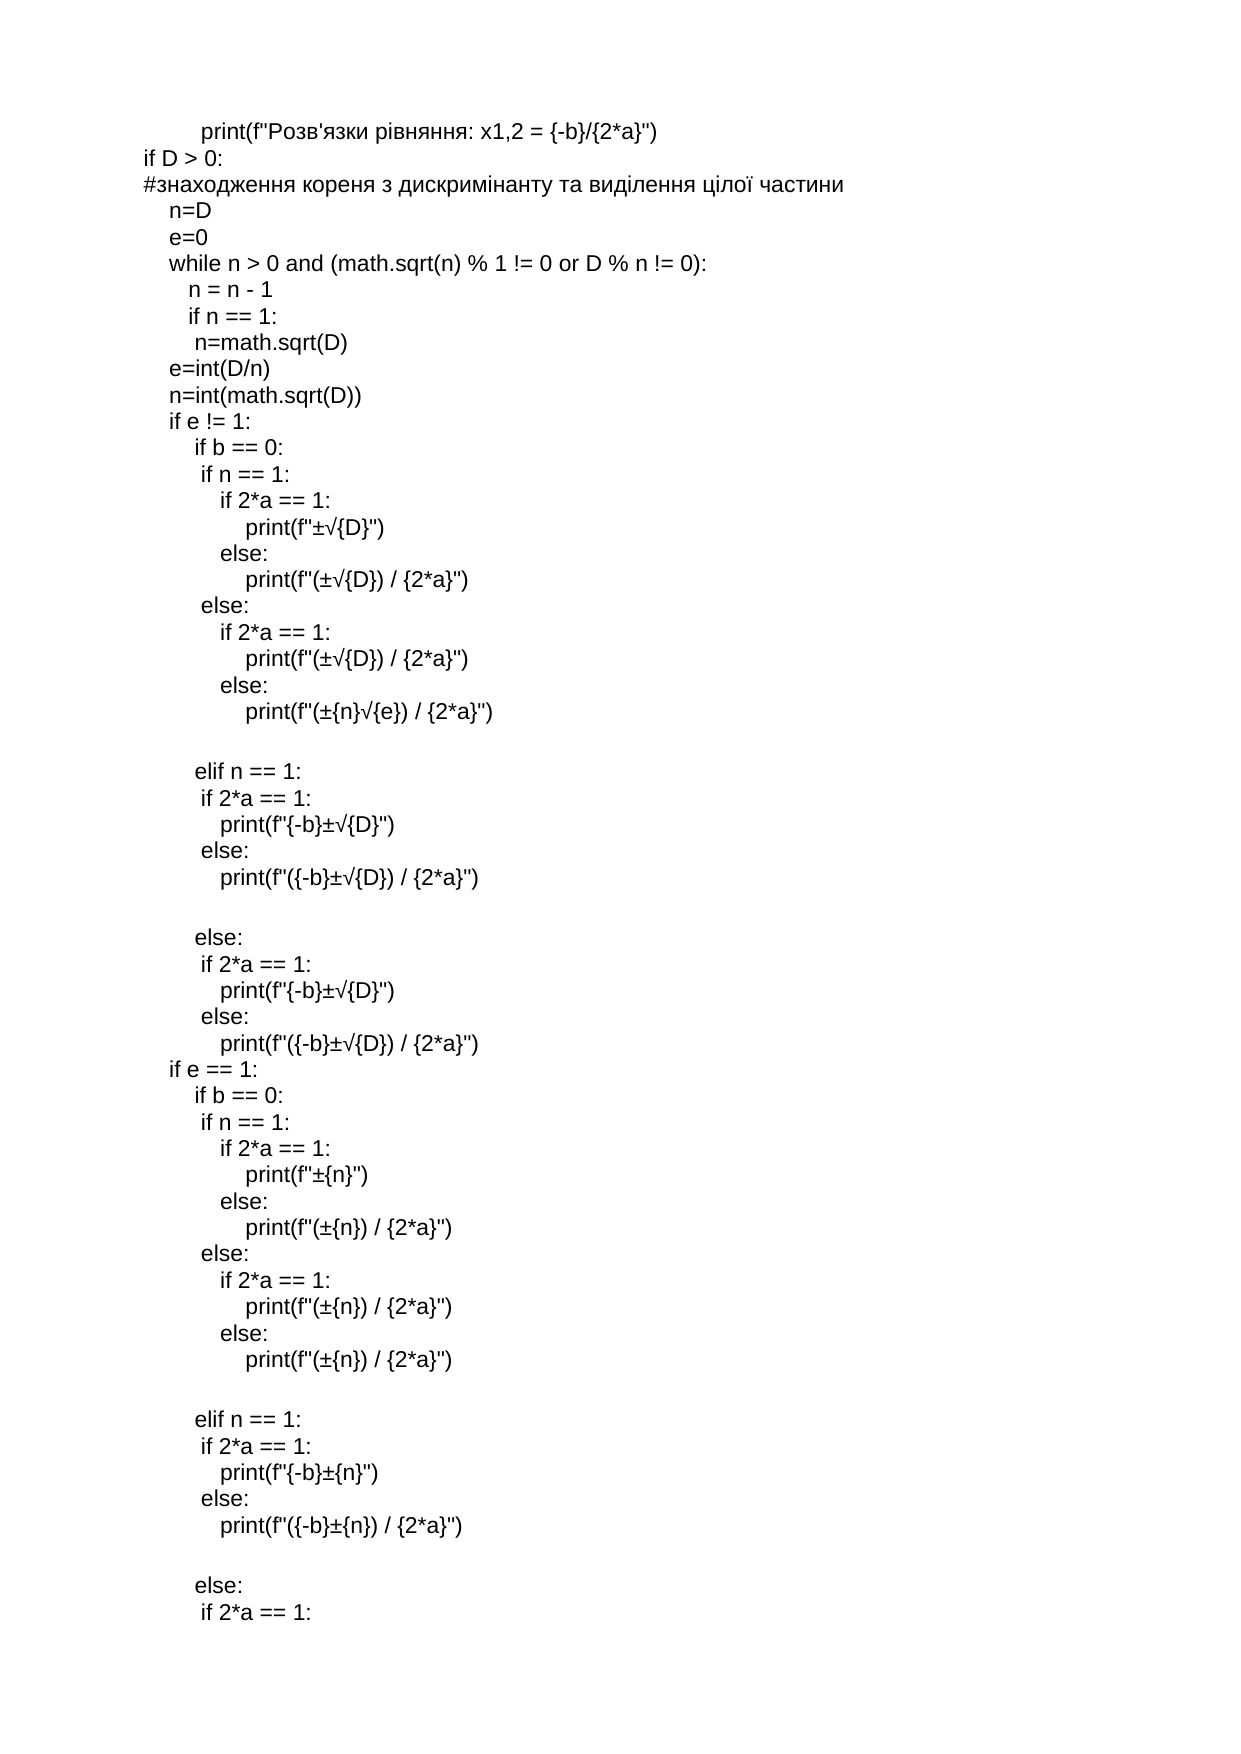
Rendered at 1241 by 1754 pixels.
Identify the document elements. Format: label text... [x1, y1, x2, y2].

text #знаходження кореня з дискримінанту та виділення цілої частини [118, 171, 1122, 197]
text print(f"(±{n}√{e}) / {2*a}") [118, 698, 1122, 724]
text n=int(math.sqrt(D)) [118, 382, 1122, 408]
text if 2*a == 1: [118, 1598, 1122, 1625]
text if n == 1: [118, 303, 1122, 329]
text else: [118, 592, 1122, 619]
text else: [118, 672, 1122, 698]
text print(f"±√{D}") [118, 513, 1122, 540]
text else: [118, 1188, 1122, 1214]
text if 2*a == 1: [118, 619, 1122, 645]
text elif n == 1: [118, 1406, 1122, 1433]
text print(f"±{n}") [118, 1161, 1122, 1188]
text if n == 1: [118, 1109, 1122, 1135]
text n = n - 1 [118, 276, 1122, 303]
text if 2*a == 1: [118, 1267, 1122, 1293]
text else: [118, 1240, 1122, 1267]
text else: [118, 1572, 1122, 1598]
text elif n == 1: [118, 758, 1122, 785]
text if b == 0: [118, 1082, 1122, 1109]
text else: [118, 1003, 1122, 1029]
text if 2*a == 1: [118, 487, 1122, 513]
text while n > 0 and (math.sqrt(n) % 1 != 0 or D % n != 0): [118, 250, 1122, 276]
text if 2*a == 1: [118, 1135, 1122, 1161]
text else: [118, 1319, 1122, 1346]
text print(f"(±√{D}) / {2*a}") [118, 566, 1122, 592]
text e=0 [118, 223, 1122, 250]
text if D > 0: [118, 144, 1122, 171]
text if e == 1: [118, 1056, 1122, 1082]
text print(f"(±√{D}) / {2*a}") [118, 645, 1122, 672]
text if 2*a == 1: [118, 785, 1122, 811]
text n=math.sqrt(D) [118, 329, 1122, 355]
text print(f"(±{n}) / {2*a}") [118, 1346, 1122, 1372]
text if 2*a == 1: [118, 1433, 1122, 1459]
text else: [118, 924, 1122, 951]
text print(f"Розв'язки рівняння: x1,2 = {-b}/{2*a}") [118, 118, 1122, 144]
text print(f"{-b}±{n}") [118, 1459, 1122, 1485]
text print(f"{-b}±√{D}") [118, 977, 1122, 1003]
text print(f"({-b}±√{D}) / {2*a}") [118, 864, 1122, 890]
text if b == 0: [118, 434, 1122, 461]
text print(f"(±{n}) / {2*a}") [118, 1293, 1122, 1319]
text if n == 1: [118, 461, 1122, 487]
text print(f"({-b}±{n}) / {2*a}") [118, 1512, 1122, 1538]
text print(f"{-b}±√{D}") [118, 811, 1122, 837]
text if e != 1: [118, 408, 1122, 434]
text n=D [118, 197, 1122, 223]
text print(f"({-b}±√{D}) / {2*a}") [118, 1029, 1122, 1056]
text else: [118, 837, 1122, 864]
text else: [118, 540, 1122, 566]
text if 2*a == 1: [118, 951, 1122, 977]
text else: [118, 1485, 1122, 1512]
text print(f"(±{n}) / {2*a}") [118, 1214, 1122, 1240]
text e=int(D/n) [118, 355, 1122, 382]
